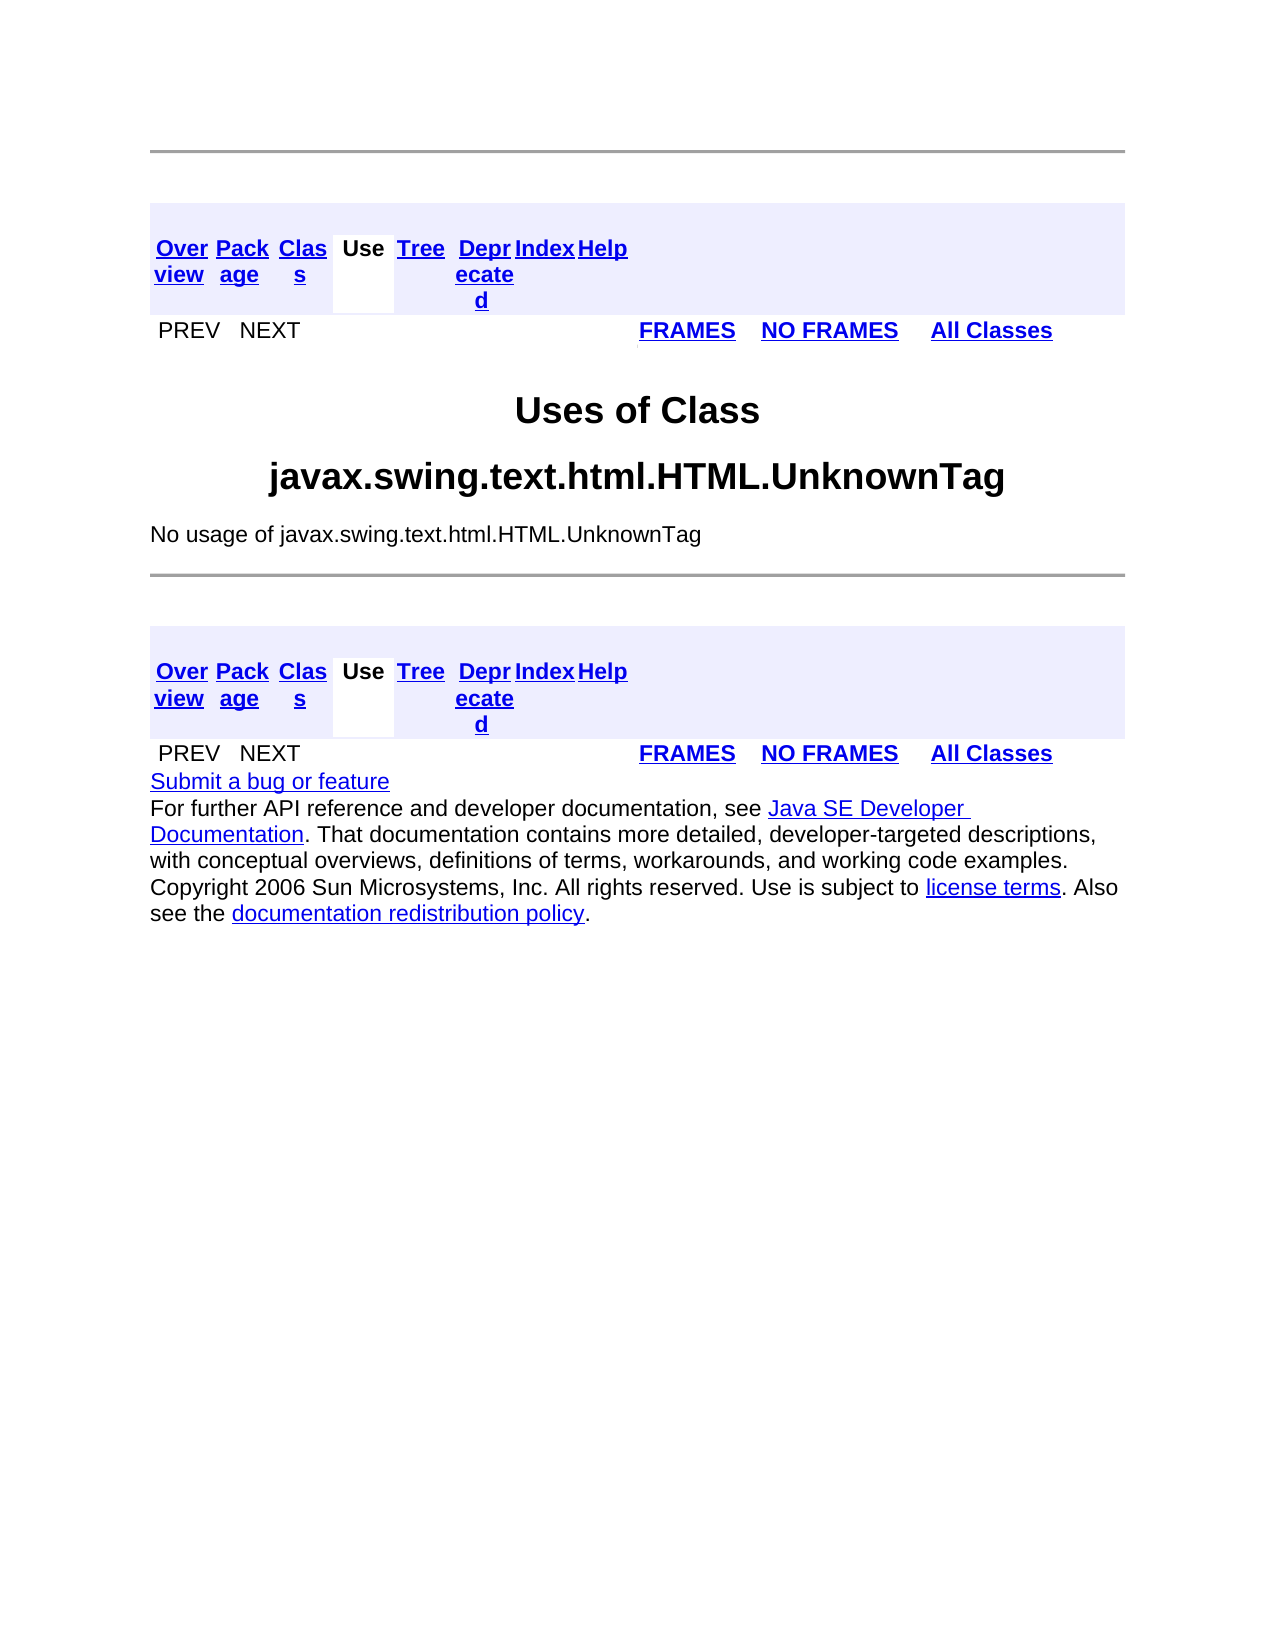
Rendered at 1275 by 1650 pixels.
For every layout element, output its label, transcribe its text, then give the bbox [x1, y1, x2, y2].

table_cell FRAMES NO FRAMES All Classes [638, 739, 1125, 768]
table_header [150, 626, 1125, 739]
text No usage of javax.swing.text.html.HTML.UnknownTag [150, 521, 1125, 547]
text For further API reference and developer documentation, see Java SE Developer Documentation. That documentation contains more detailed, developer-targeted descriptions, with conceptual overviews, definitions of terms, workarounds, and working code examples. [150, 795, 1125, 874]
table_header [150, 203, 1125, 315]
table_cell FRAMES NO FRAMES All Classes [638, 315, 1125, 345]
table_cell PREV NEXT [150, 739, 637, 768]
text Submit a bug or feature [150, 768, 1125, 795]
text Uses of Class [150, 388, 1125, 431]
table_cell PREV NEXT [150, 315, 637, 345]
text Copyright 2006 Sun Microsystems, Inc. All rights reserved. Use is subject to license terms. Also see the documentation redistribution policy. [150, 874, 1125, 926]
text javax.swing.text.html.HTML.UnknownTag [150, 454, 1125, 497]
